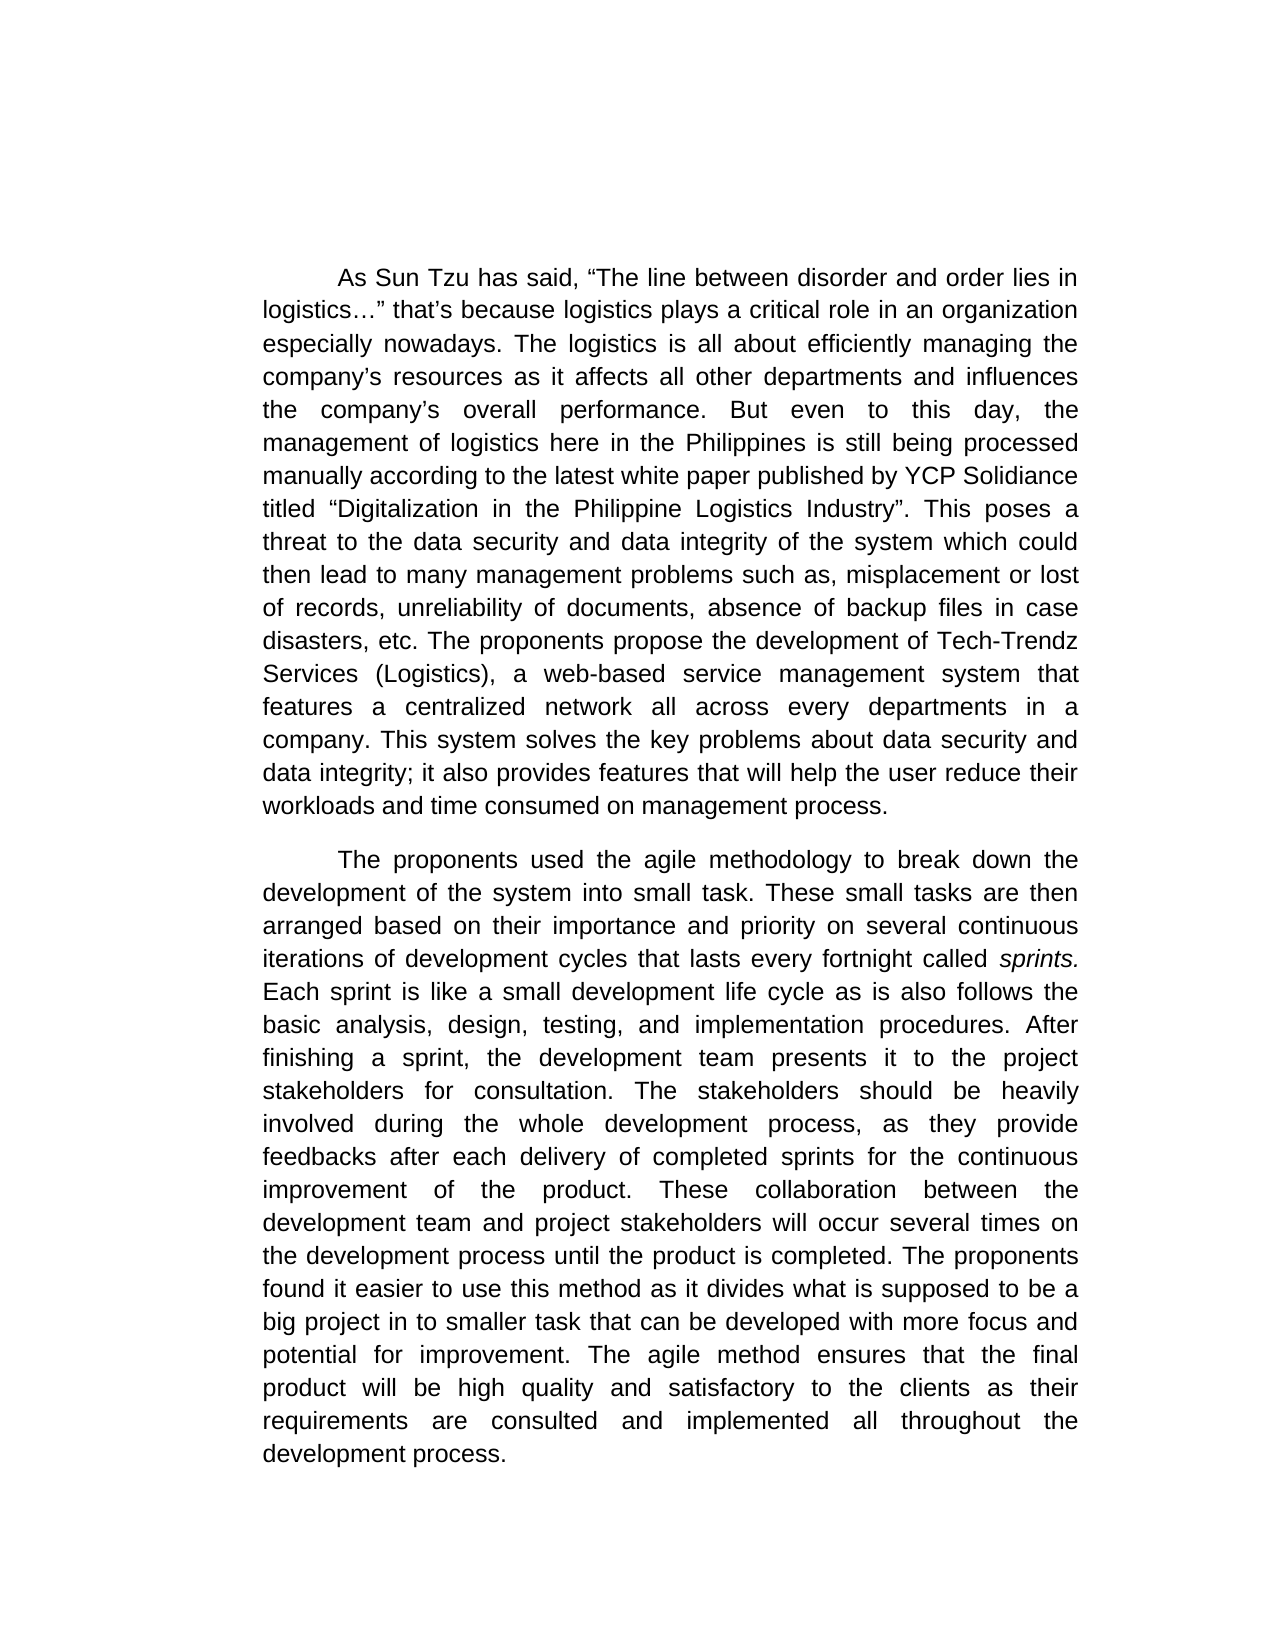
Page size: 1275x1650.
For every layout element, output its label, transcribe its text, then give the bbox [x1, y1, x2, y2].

text As Sun Tzu has said, “The line between disorder and order lies in logistics…” that’s because logistics plays a critical role in an organization especially nowadays. The logistics is all about efficiently managing the company’s resources as it affects all other departments and influences the company’s overall performance. But even to this day, the management of logistics here in the Philippines is still being processed manually according to the latest white paper published by YCP Solidiance titled “Digitalization in the Philippine Logistics Industry”. This poses a threat to the data security and data integrity of the system which could then lead to many management problems such as, misplacement or lost of records, unreliability of documents, absence of backup files in case disasters, etc. The proponents propose the development of Tech-Trendz Services (Logistics), a web-based service management system that features a centralized network all across every departments in a company. This system solves the key problems about data security and data integrity; it also provides features that will help the user reduce their workloads and time consumed on management process. [262, 262, 1080, 819]
text The proponents used the agile methodology to break down the development of the system into small task. These small tasks are then arranged based on their importance and priority on several continuous iterations of development cycles that lasts every fortnight called sprints. Each sprint is like a small development life cycle as is also follows the basic analysis, design, testing, and implementation procedures. After finishing a sprint, the development team presents it to the project stakeholders for consultation. The stakeholders should be heavily involved during the whole development process, as they provide feedbacks after each delivery of completed sprints for the continuous improvement of the product. These collaboration between the development team and project stakeholders will occur several times on the development process until the product is completed. The proponents found it easier to use this method as it divides what is supposed to be a big project in to smaller task that can be developed with more focus and potential for improvement. The agile method ensures that the final product will be high quality and satisfactory to the clients as their requirements are consulted and implemented all throughout the development process. [262, 845, 1080, 1468]
